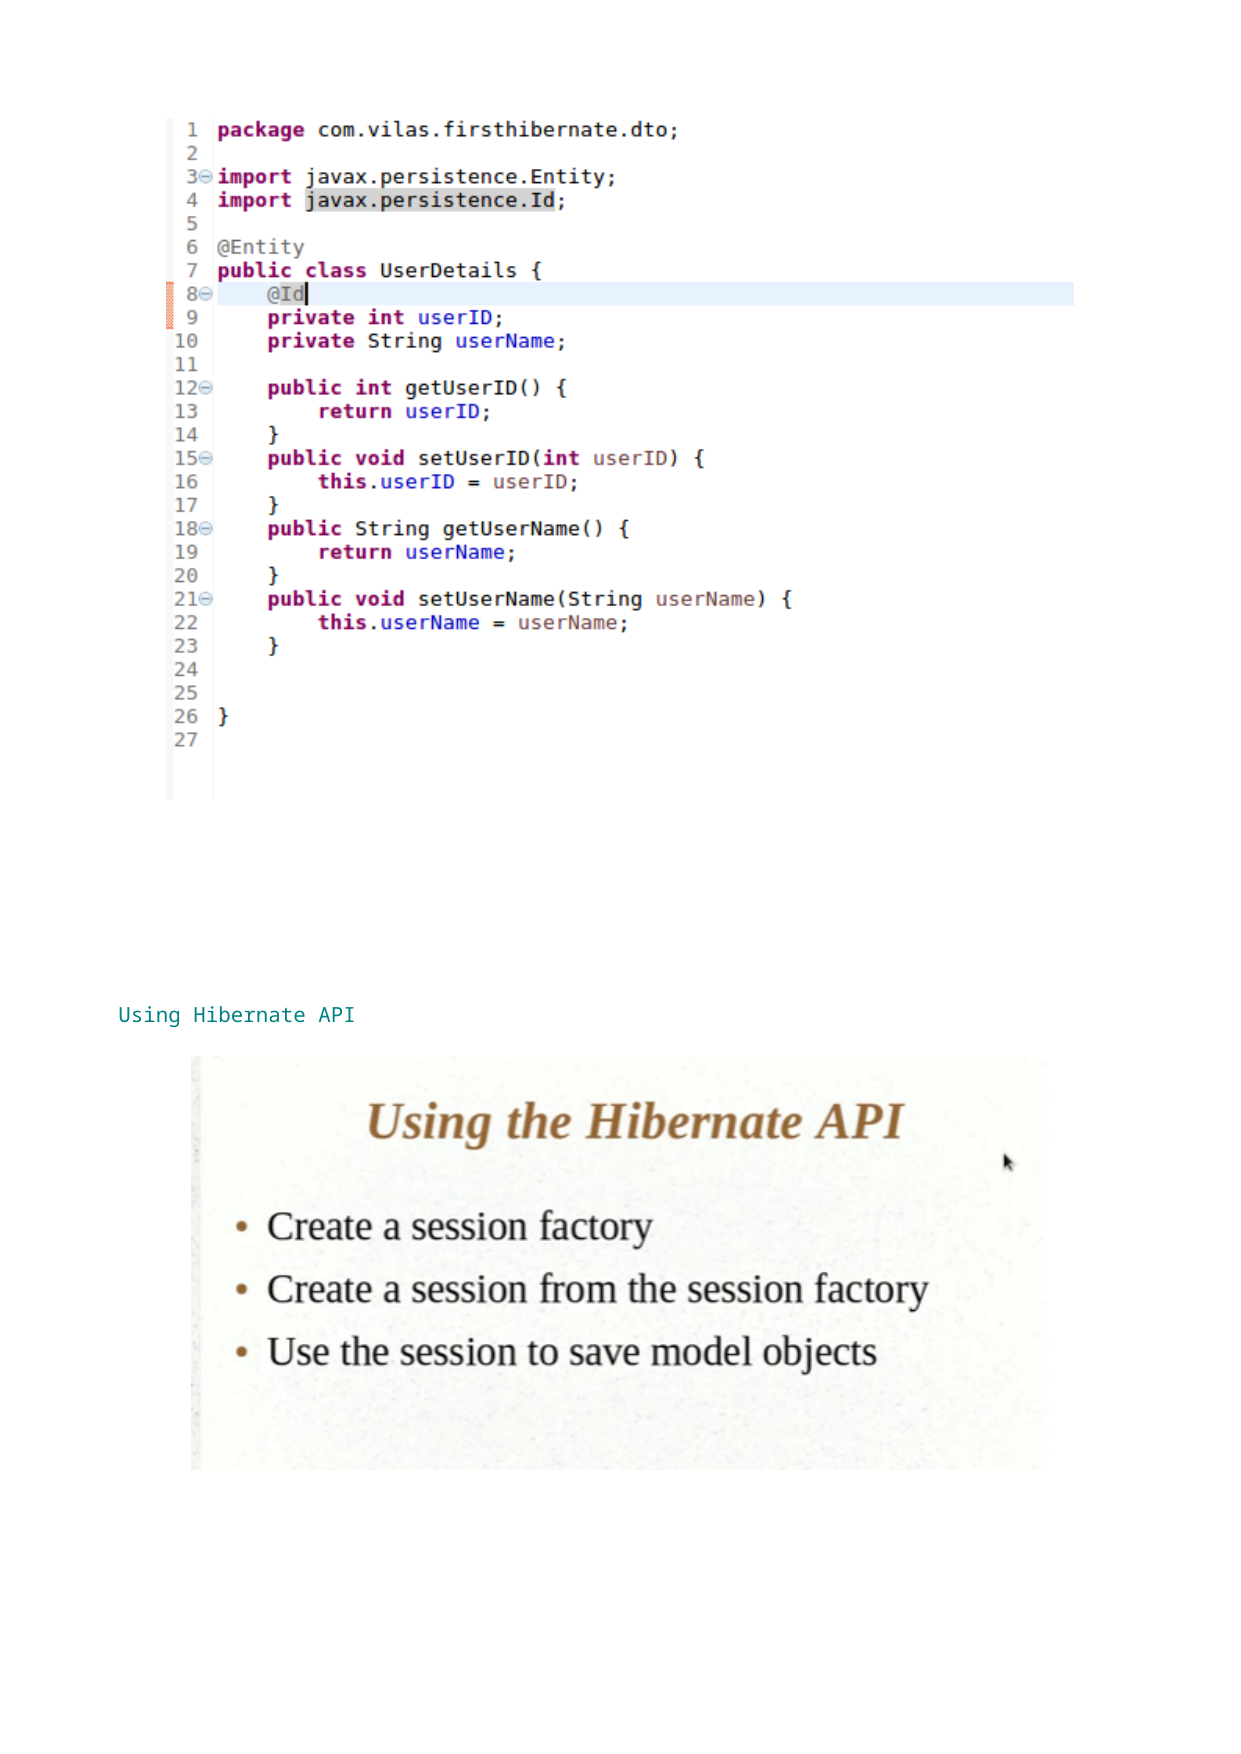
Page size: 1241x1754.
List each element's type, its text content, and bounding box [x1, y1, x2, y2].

text Using Hibernate API [118, 1000, 1122, 1028]
picture [166, 118, 1074, 800]
picture [191, 1056, 1049, 1470]
